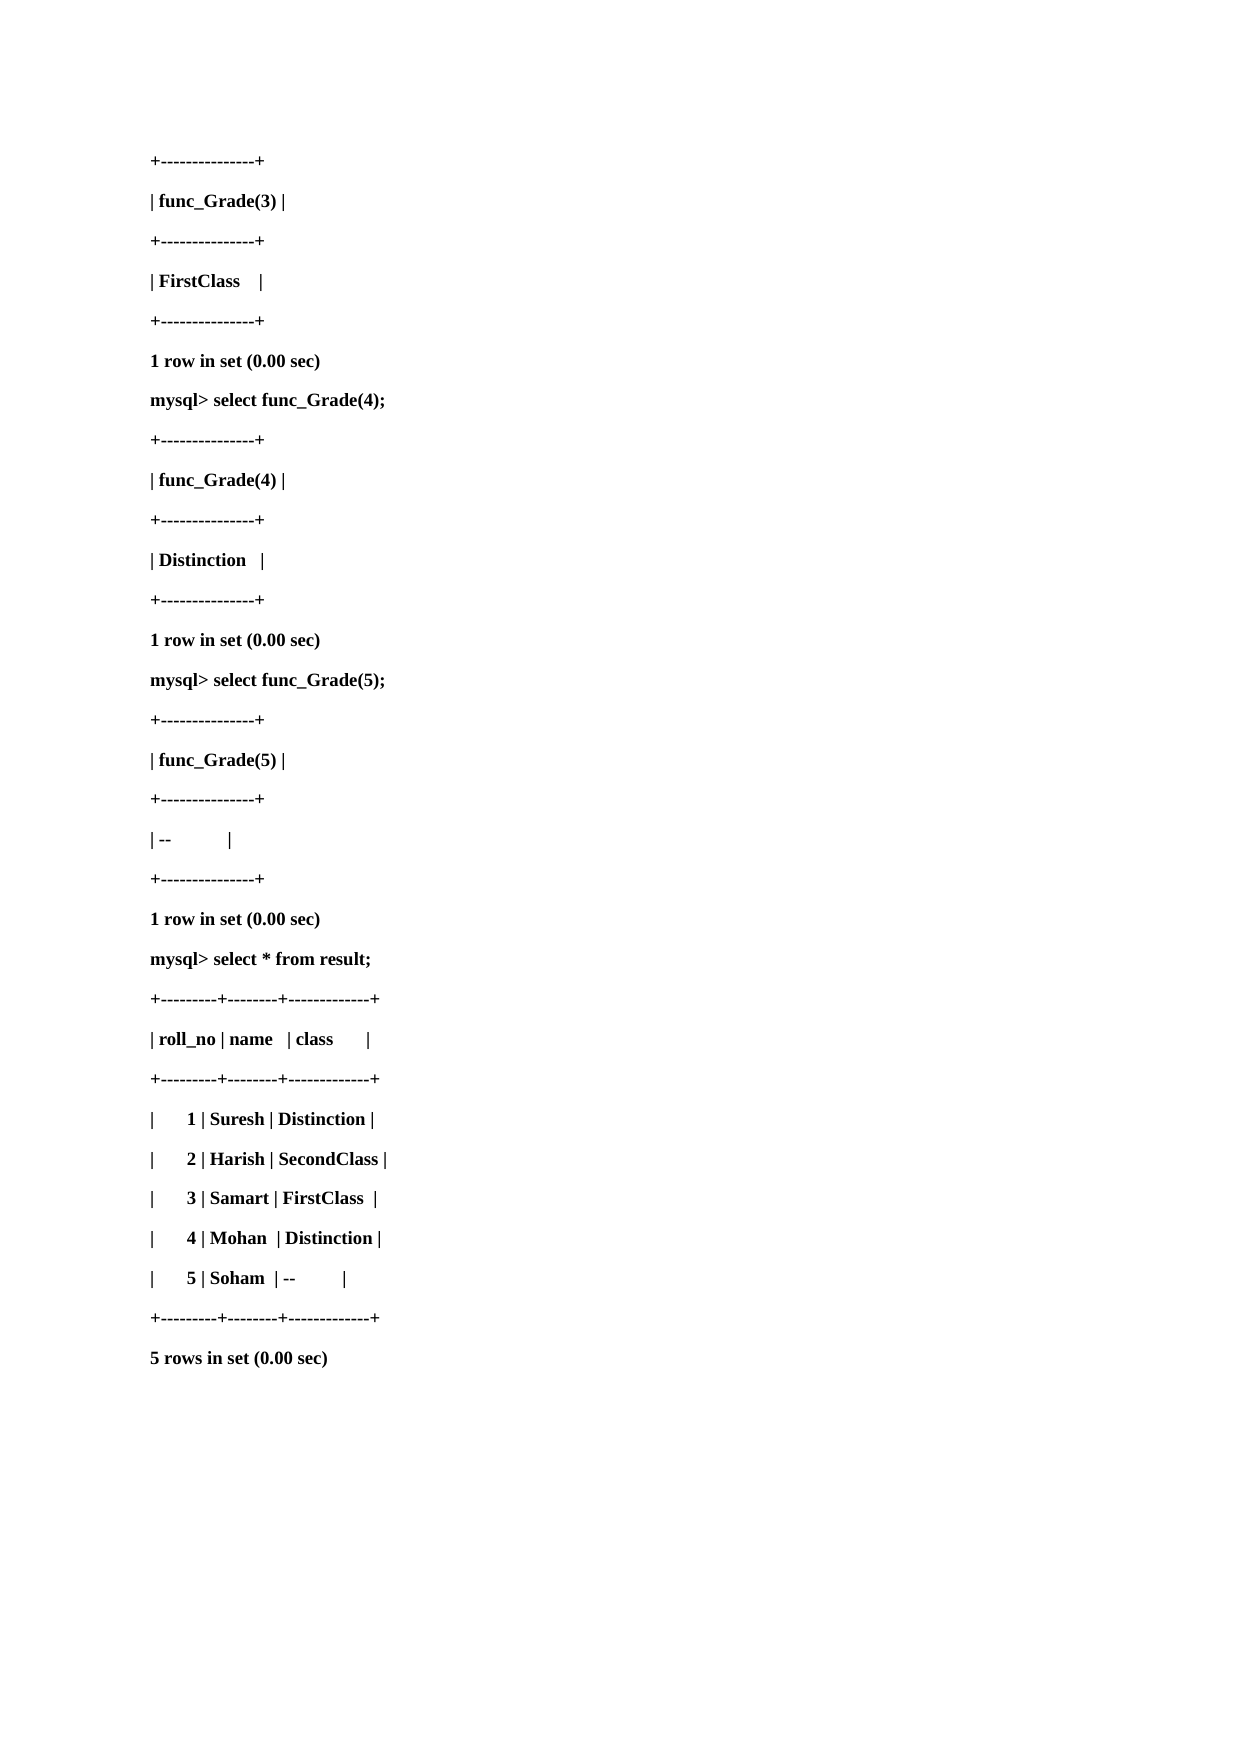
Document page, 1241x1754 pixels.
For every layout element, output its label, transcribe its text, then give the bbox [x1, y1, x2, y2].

text 5 rows in set (0.00 sec) [150, 1347, 1090, 1368]
text +---------------+ [150, 708, 1090, 730]
text | func_Grade(4) | [150, 469, 1090, 491]
text mysql> select func_Grade(4); [150, 389, 1090, 411]
text +---------+--------+-------------+ [150, 988, 1090, 1009]
text +---------+--------+-------------+ [150, 1307, 1090, 1328]
text | 1 | Suresh | Distinction | [150, 1107, 1090, 1129]
text +---------+--------+-------------+ [150, 1068, 1090, 1089]
text | func_Grade(5) | [150, 748, 1090, 770]
text | roll_no | name | class | [150, 1028, 1090, 1049]
text | Distinction | [150, 549, 1090, 571]
text | -- | [150, 828, 1090, 850]
text mysql> select * from result; [150, 948, 1090, 969]
text | 5 | Soham | -- | [150, 1267, 1090, 1289]
text +---------------+ [150, 509, 1090, 531]
text | FirstClass | [150, 270, 1090, 291]
text +---------------+ [150, 150, 1090, 172]
text +---------------+ [150, 309, 1090, 331]
text | 4 | Mohan | Distinction | [150, 1227, 1090, 1249]
text mysql> select func_Grade(5); [150, 669, 1090, 690]
text 1 row in set (0.00 sec) [150, 629, 1090, 650]
text +---------------+ [150, 788, 1090, 810]
text | func_Grade(3) | [150, 190, 1090, 211]
text 1 row in set (0.00 sec) [150, 908, 1090, 929]
text +---------------+ [150, 230, 1090, 251]
text +---------------+ [150, 868, 1090, 890]
text +---------------+ [150, 429, 1090, 451]
text | 3 | Samart | FirstClass | [150, 1187, 1090, 1209]
text +---------------+ [150, 589, 1090, 610]
text 1 row in set (0.00 sec) [150, 349, 1090, 371]
text | 2 | Harish | SecondClass | [150, 1147, 1090, 1169]
